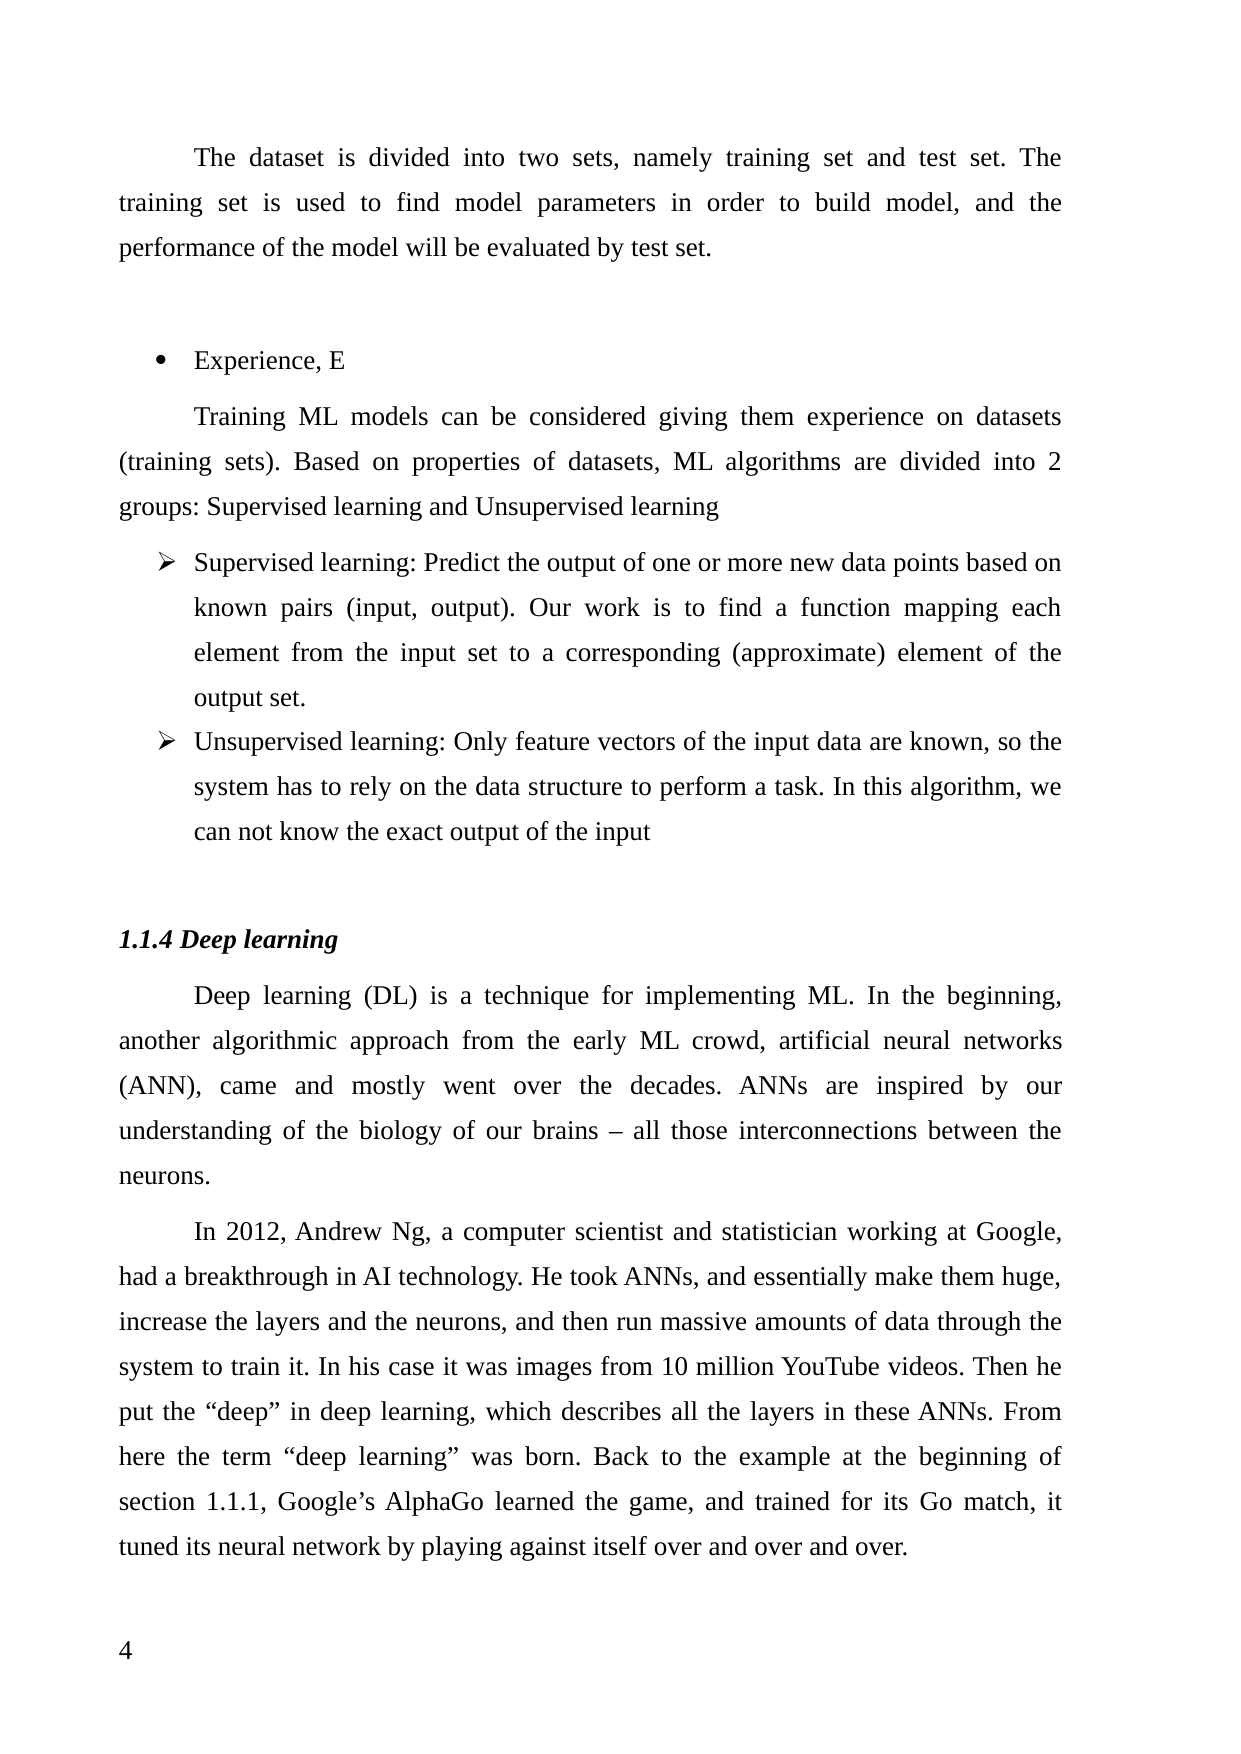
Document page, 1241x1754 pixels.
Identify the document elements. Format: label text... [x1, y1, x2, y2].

subtitle Deep learning [118, 920, 1063, 957]
text Deep learning (DL) is a technique for implementing ML. In the beginning, another algorithmic approach from the early ML crowd, artificial neural networks (ANN), came and mostly went over the decades. ANNs are inspired by our understanding of the biology of our brains – all those interconnections between the neurons. [118, 976, 1063, 1193]
text In 2012, Andrew Ng, a computer scientist and statistician working at Google, had a breakthrough in AI technology. He took ANNs, and essentially make them huge, increase the layers and the neurons, and then run massive amounts of data through the system to train it. In his case it was images from 10 million YouTube videos. Then he put the “deep” in deep learning, which describes all the layers in these ANNs. From here the term “deep learning” was born. Back to the example at the beginning of section 1.1.1, Google’s AlphaGo learned the game, and trained for its Go match, it tuned its neural network by playing against itself over and over and over. [118, 1212, 1063, 1564]
list Supervised learning: Predict the output of one or more new data points based on known pairs (input, output). Our work is to find a function mapping each element from the input set to a corresponding (approximate) element of the output set. [156, 543, 1063, 716]
text Training ML models can be considered giving them experience on datasets (training sets). Based on properties of datasets, ML algorithms are divided into 2 groups: Supervised learning and Unsupervised learning [118, 397, 1063, 524]
list Experience, E [156, 341, 1063, 378]
text The dataset is divided into two sets, namely training set and test set. The training set is used to find model parameters in order to build model, and the performance of the model will be evaluated by test set. [118, 138, 1063, 266]
list Unsupervised learning: Only feature vectors of the input data are known, so the system has to rely on the data structure to perform a task. In this algorithm, we can not know the exact output of the input [156, 722, 1063, 849]
